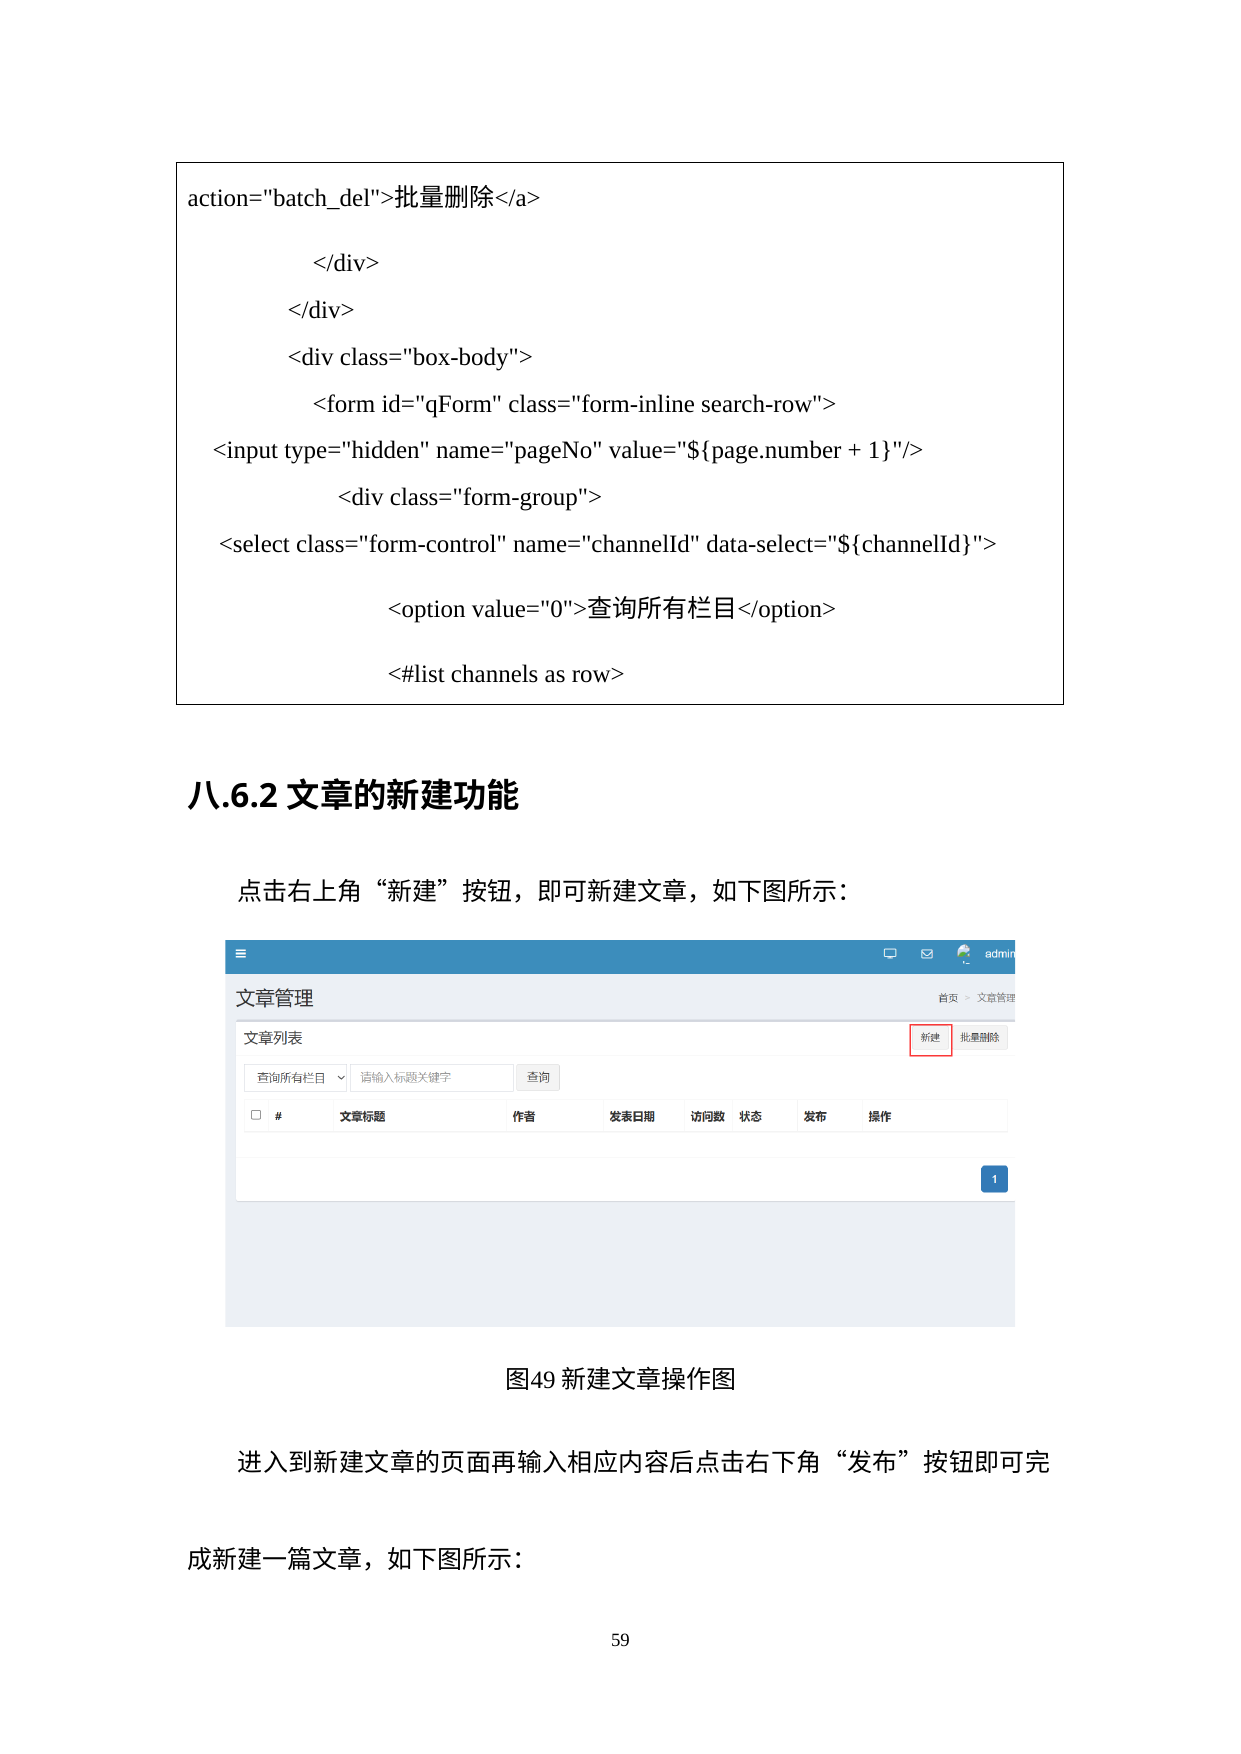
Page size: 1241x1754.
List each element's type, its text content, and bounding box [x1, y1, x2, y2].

text 进入到新建文章的页面再输入相应内容后点击右下角“发布”按钮即可完成新建一篇文章，如下图所示： [187, 1428, 1053, 1591]
picture [225, 940, 1015, 1327]
text 文章的新建功能 [187, 760, 1053, 825]
text 新建文章操作图 [187, 1345, 1053, 1410]
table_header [177, 163, 1063, 704]
text 点击右上角“新建”按钮，即可新建文章，如下图所示： [187, 857, 1053, 922]
